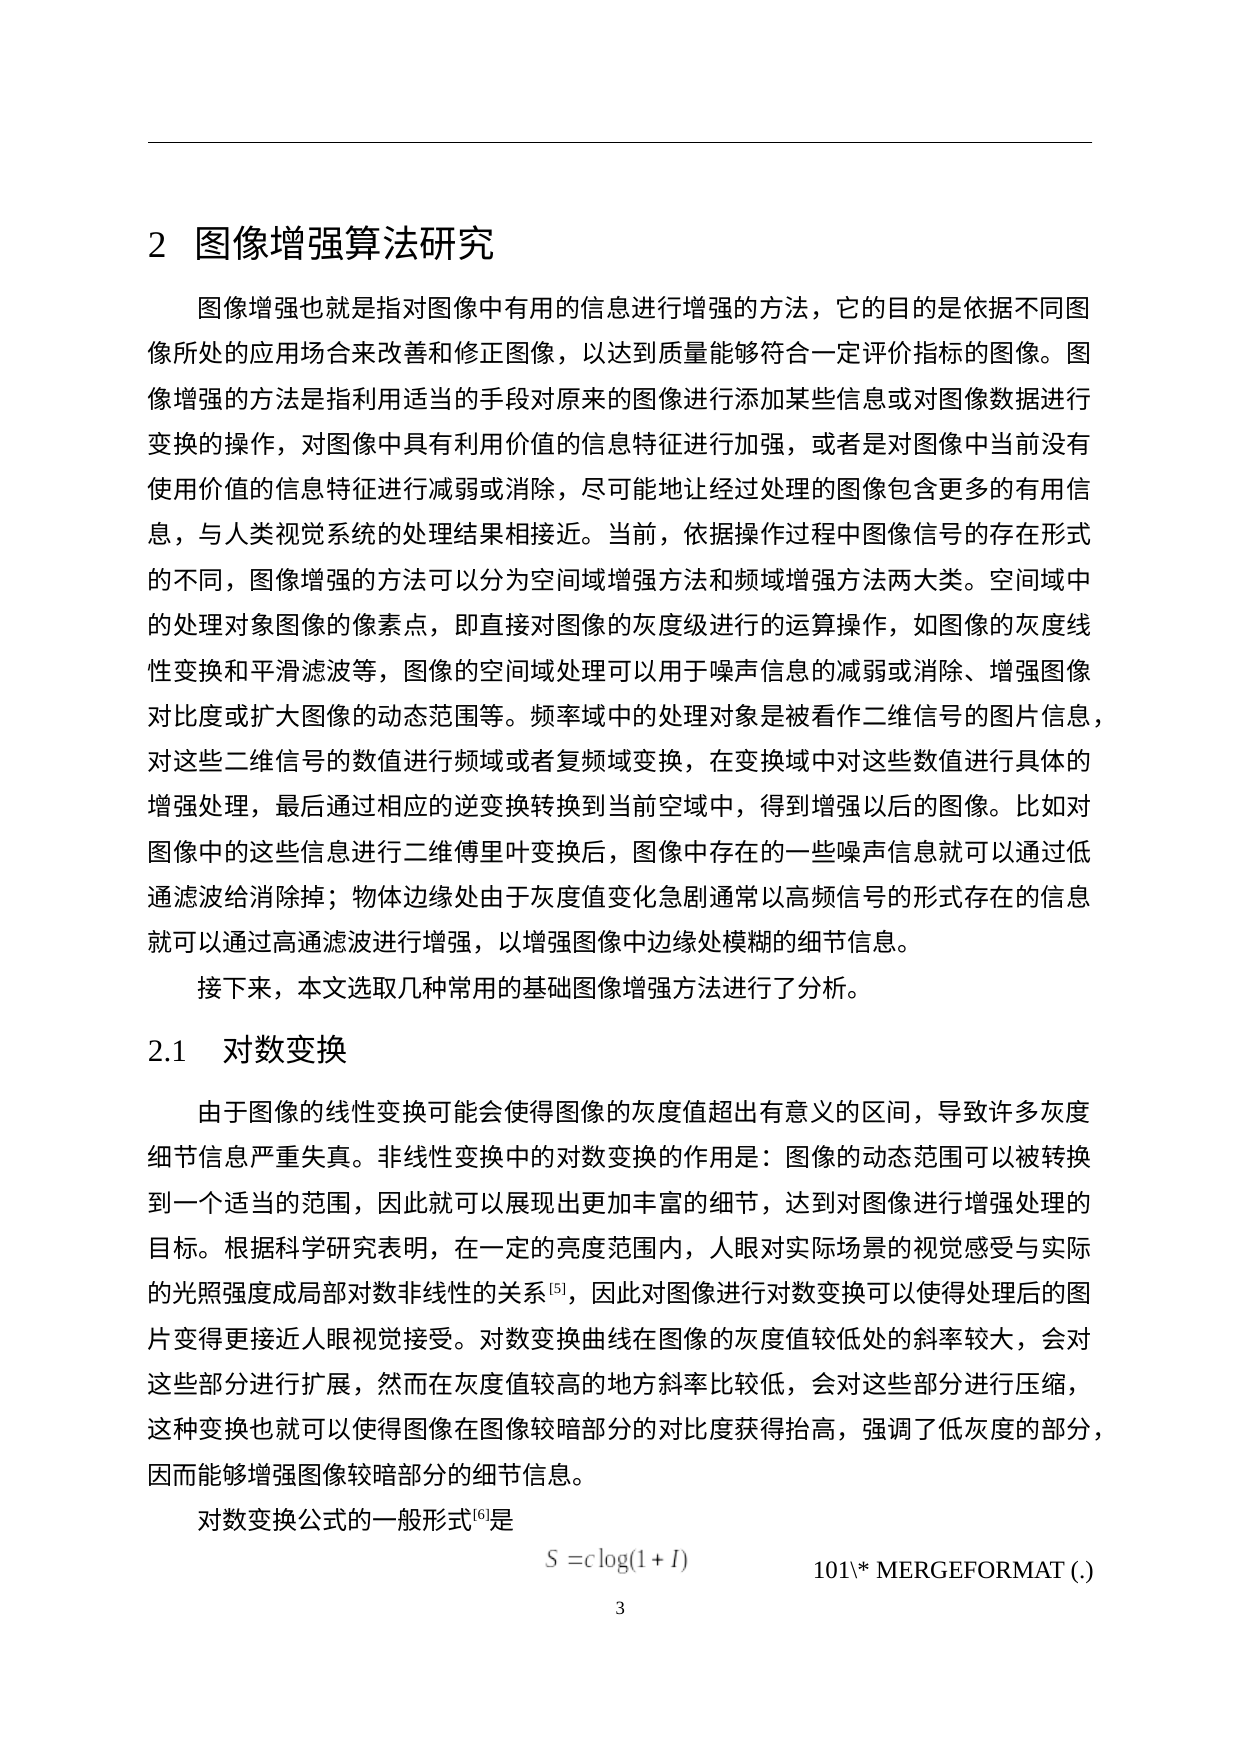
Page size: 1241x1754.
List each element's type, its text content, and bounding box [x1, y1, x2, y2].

text 对数变换公式的一般形式[6]是 [148, 1500, 1092, 1537]
subtitle 对数变换 [148, 1013, 1092, 1081]
subtitle 图像增强算法研究 [148, 207, 1092, 275]
text 图像增强也就是指对图像中有用的信息进行增强的方法，它的目的是依据不同图像所处的应用场合来改善和修正图像，以达到质量能够符合一定评价指标的图像。图像增强的方法是指利用适当的手段对原来的图像进行添加某些信息或对图像数据进行变换的操作，对图像中具有利用价值的信息特征进行加强，或者是对图像中当前没有使用价值的信息特征进行减弱或消除，尽可能地让经过处理的图像包含更多的有用信息，与人类视觉系统的处理结果相接近。当前，依据操作过程中图像信号的存在形式的不同，图像增强的方法可以分为空间域增强方法和频域增强方法两大类。空间域中的处理对象图像的像素点，即直接对图像的灰度级进行的运算操作，如图像的灰度线性变换和平滑滤波等，图像的空间域处理可以用于噪声信息的减弱或消除、增强图像对比度或扩大图像的动态范围等。频率域中的处理对象是被看作二维信号的图片信息，对这些二维信号的数值进行频域或者复频域变换，在变换域中对这些数值进行具体的增强处理，最后通过相应的逆变换转换到当前空域中，得到增强以后的图像。比如对图像中的这些信息进行二维傅里叶变换后，图像中存在的一些噪声信息就可以通过低通滤波给消除掉；物体边缘处由于灰度值变化急剧通常以高频信号的形式存在的信息就可以通过高通滤波进行增强，以增强图像中边缘处模糊的细节信息。 [148, 288, 1092, 959]
text 接下来，本文选取几种常用的基础图像增强方法进行了分析。 [148, 968, 1092, 1004]
text 由于图像的线性变换可能会使得图像的灰度值超出有意义的区间，导致许多灰度细节信息严重失真。非线性变换中的对数变换的作用是：图像的动态范围可以被转换到一个适当的范围，因此就可以展现出更加丰富的细节，达到对图像进行增强处理的目标。根据科学研究表明，在一定的亮度范围内，人眼对实际场景的视觉感受与实际的光照强度成局部对数非线性的关系[5]，因此对图像进行对数变换可以使得处理后的图片变得更接近人眼视觉接受。对数变换曲线在图像的灰度值较低处的斜率较大，会对这些部分进行扩展，然而在灰度值较高的地方斜率比较低，会对这些部分进行压缩，这种变换也就可以使得图像在图像较暗部分的对比度获得抬高，强调了低灰度的部分，因而能够增强图像较暗部分的细节信息。 [148, 1093, 1092, 1491]
